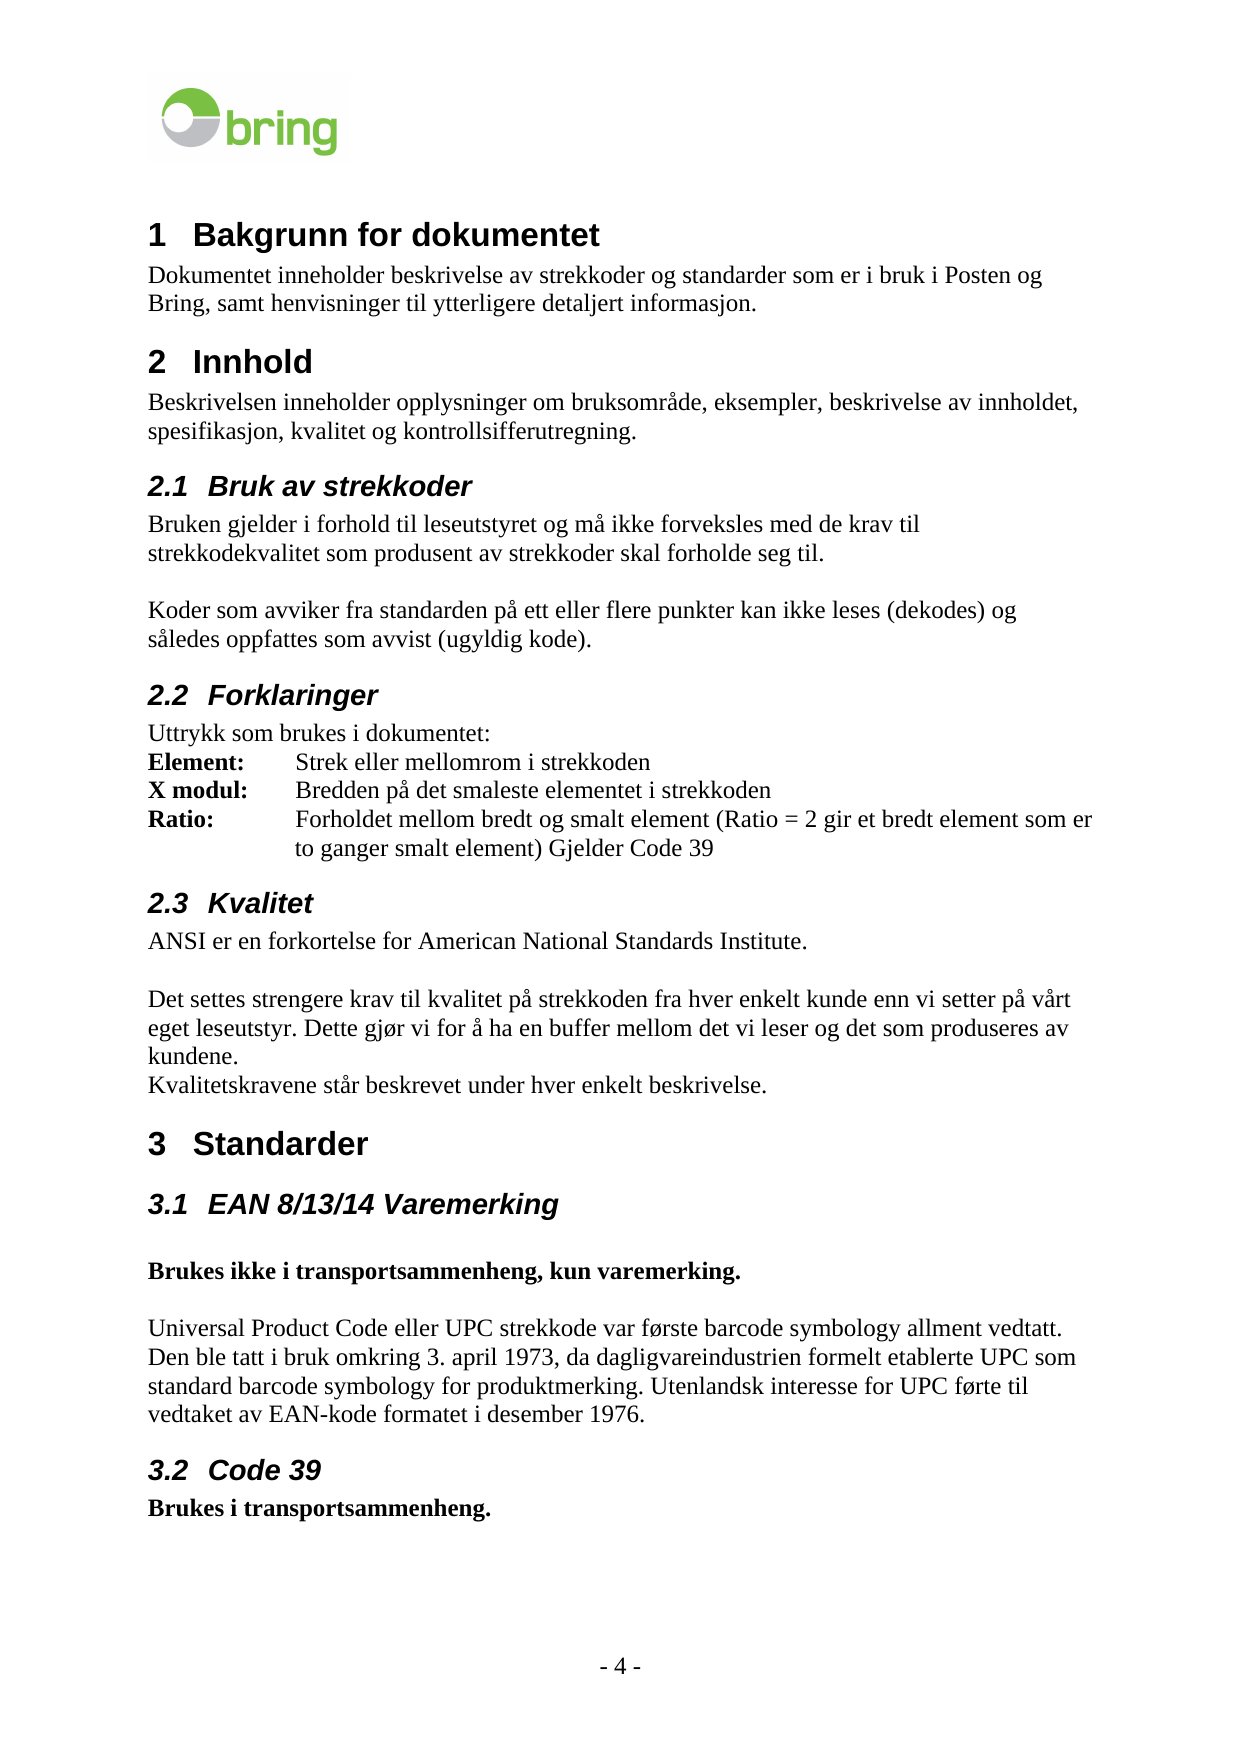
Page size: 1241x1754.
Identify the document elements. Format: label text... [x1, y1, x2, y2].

subtitle Standarder [148, 1124, 1093, 1162]
subtitle Bakgrunn for dokumentet [148, 215, 1093, 253]
text Beskrivelsen inneholder opplysninger om bruksområde, eksempler, beskrivelse av innholdet, spesifikasjon, kvalitet og kontrollsifferutregning. [148, 387, 1093, 444]
text Element: Strek eller mellomrom i strekkoden [148, 747, 1093, 775]
text Universal Product Code eller UPC strekkode var første barcode symbology allment vedtatt. Den ble tatt i bruk omkring 3. april 1973, da dagligvareindustrien formelt etablerte UPC som standard barcode symbology for produktmerking. Utenlandsk interesse for UPC førte til vedtaket av EAN-kode formatet i desember 1976. [148, 1313, 1093, 1428]
text Dokumentet inneholder beskrivelse av strekkoder og standarder som er i bruk i Posten og Bring, samt henvisninger til ytterligere detaljert informasjon. [148, 260, 1093, 317]
text X modul: Bredden på det smaleste elementet i strekkoden [148, 775, 1093, 804]
text Kvalitetskravene står beskrevet under hver enkelt beskrivelse. [148, 1070, 1093, 1099]
subtitle Code 39 [148, 1453, 1093, 1487]
text Brukes i transportsammenheng. [148, 1493, 1093, 1522]
subtitle Forklaringer [148, 678, 1093, 712]
subtitle Innhold [148, 342, 1093, 381]
subtitle Bruk av strekkoder [148, 469, 1093, 503]
subtitle Kvalitet [148, 887, 1093, 920]
text Bruken gjelder i forhold til leseutstyret og må ikke forveksles med de krav til strekkodekvalitet som produsent av strekkoder skal forholde seg til. [148, 509, 1093, 567]
text Koder som avviker fra standarden på ett eller flere punkter kan ikke leses (dekodes) og således oppfattes som avvist (ugyldig kode). [148, 596, 1093, 653]
picture [147, 73, 351, 162]
subtitle EAN 8/13/14 Varemerking [148, 1187, 1093, 1221]
text ANSI er en forkortelse for American National Standards Institute. [148, 926, 1093, 955]
text Brukes ikke i transportsammenheng, kun varemerking. [148, 1256, 1093, 1284]
text Det settes strengere krav til kvalitet på strekkoden fra hver enkelt kunde enn vi setter på vårt eget leseutstyr. Dette gjør vi for å ha en buffer mellom det vi leser og det som produseres av kundene. [148, 984, 1093, 1070]
text Ratio: Forholdet mellom bredt og smalt element (Ratio = 2 gir et bredt element som er to ganger smalt element) Gjelder Code 39 [148, 804, 1093, 862]
text Uttrykk som brukes i dokumentet: [148, 718, 1093, 747]
